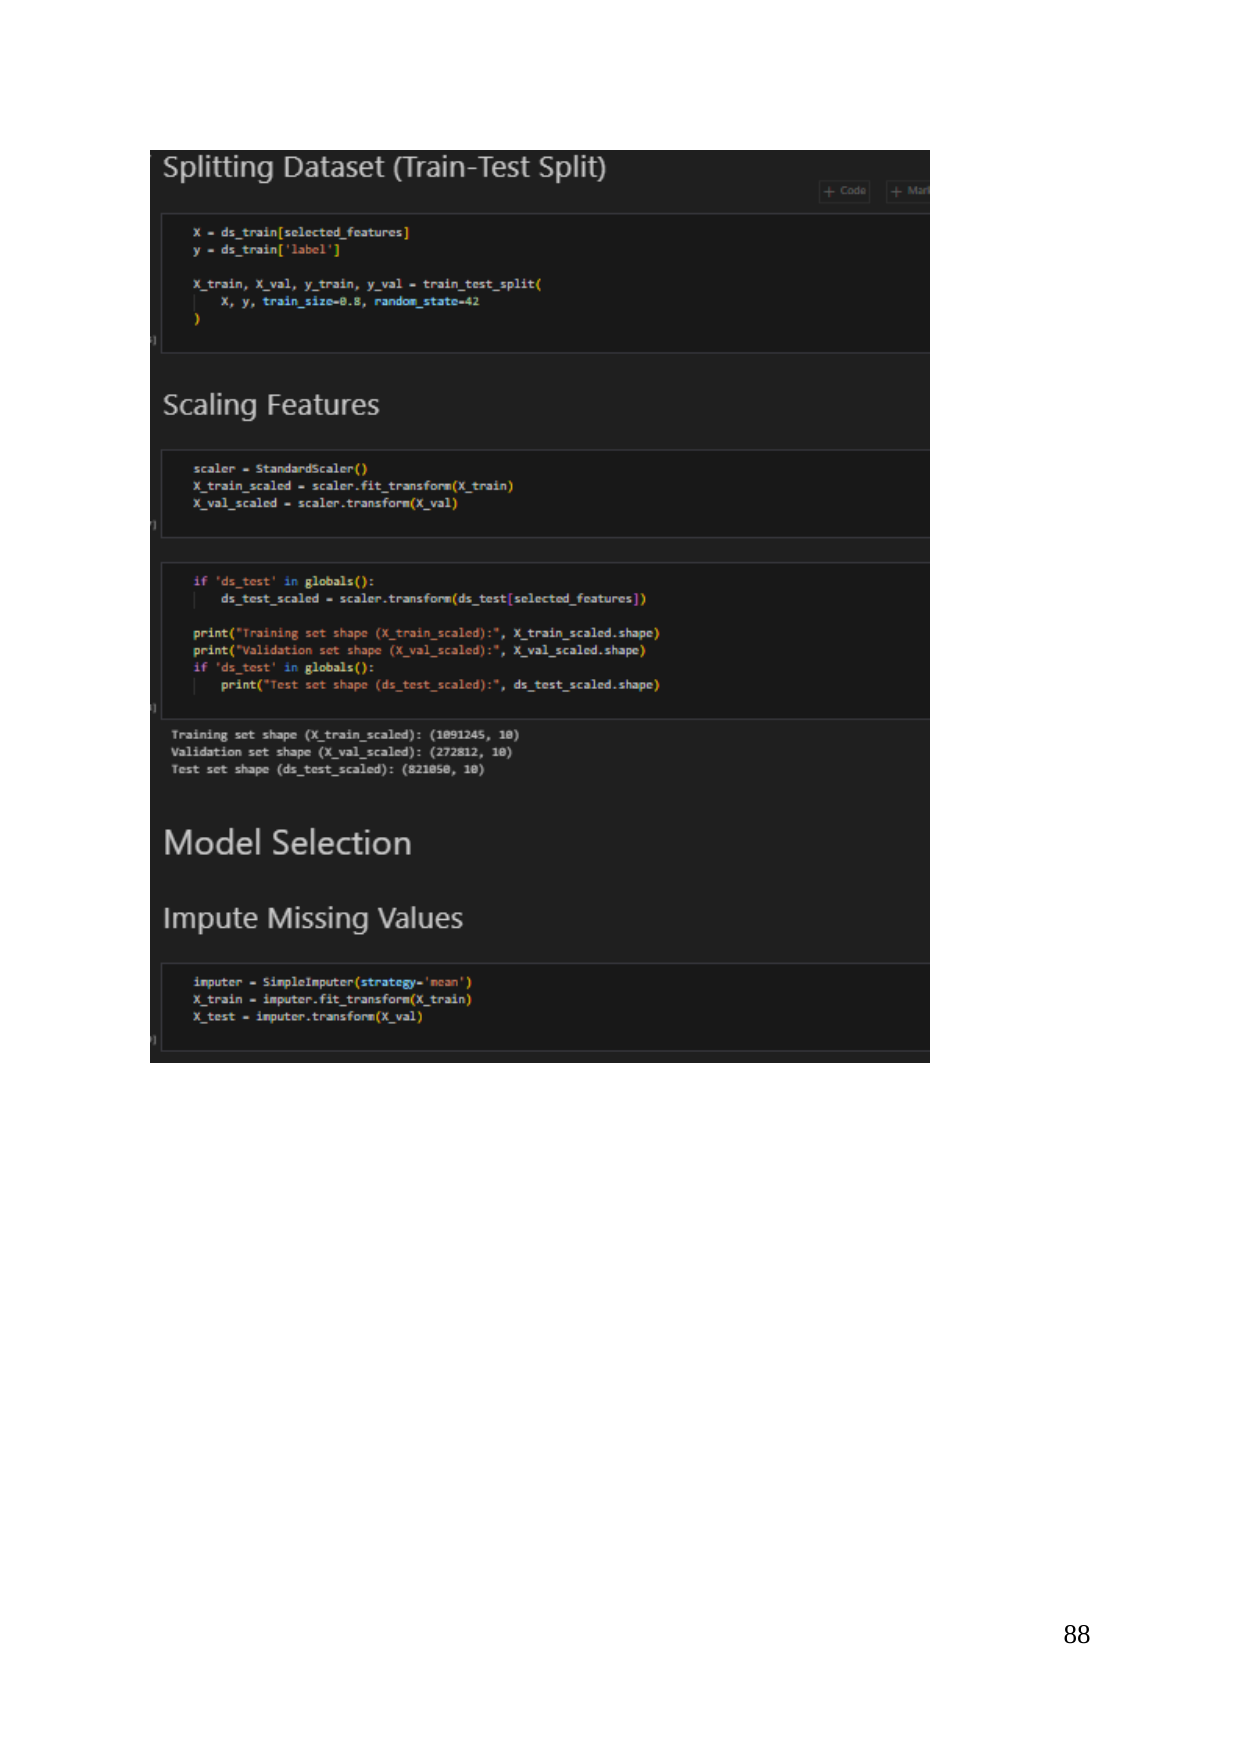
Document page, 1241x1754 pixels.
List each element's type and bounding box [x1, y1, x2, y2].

picture [150, 150, 930, 1063]
